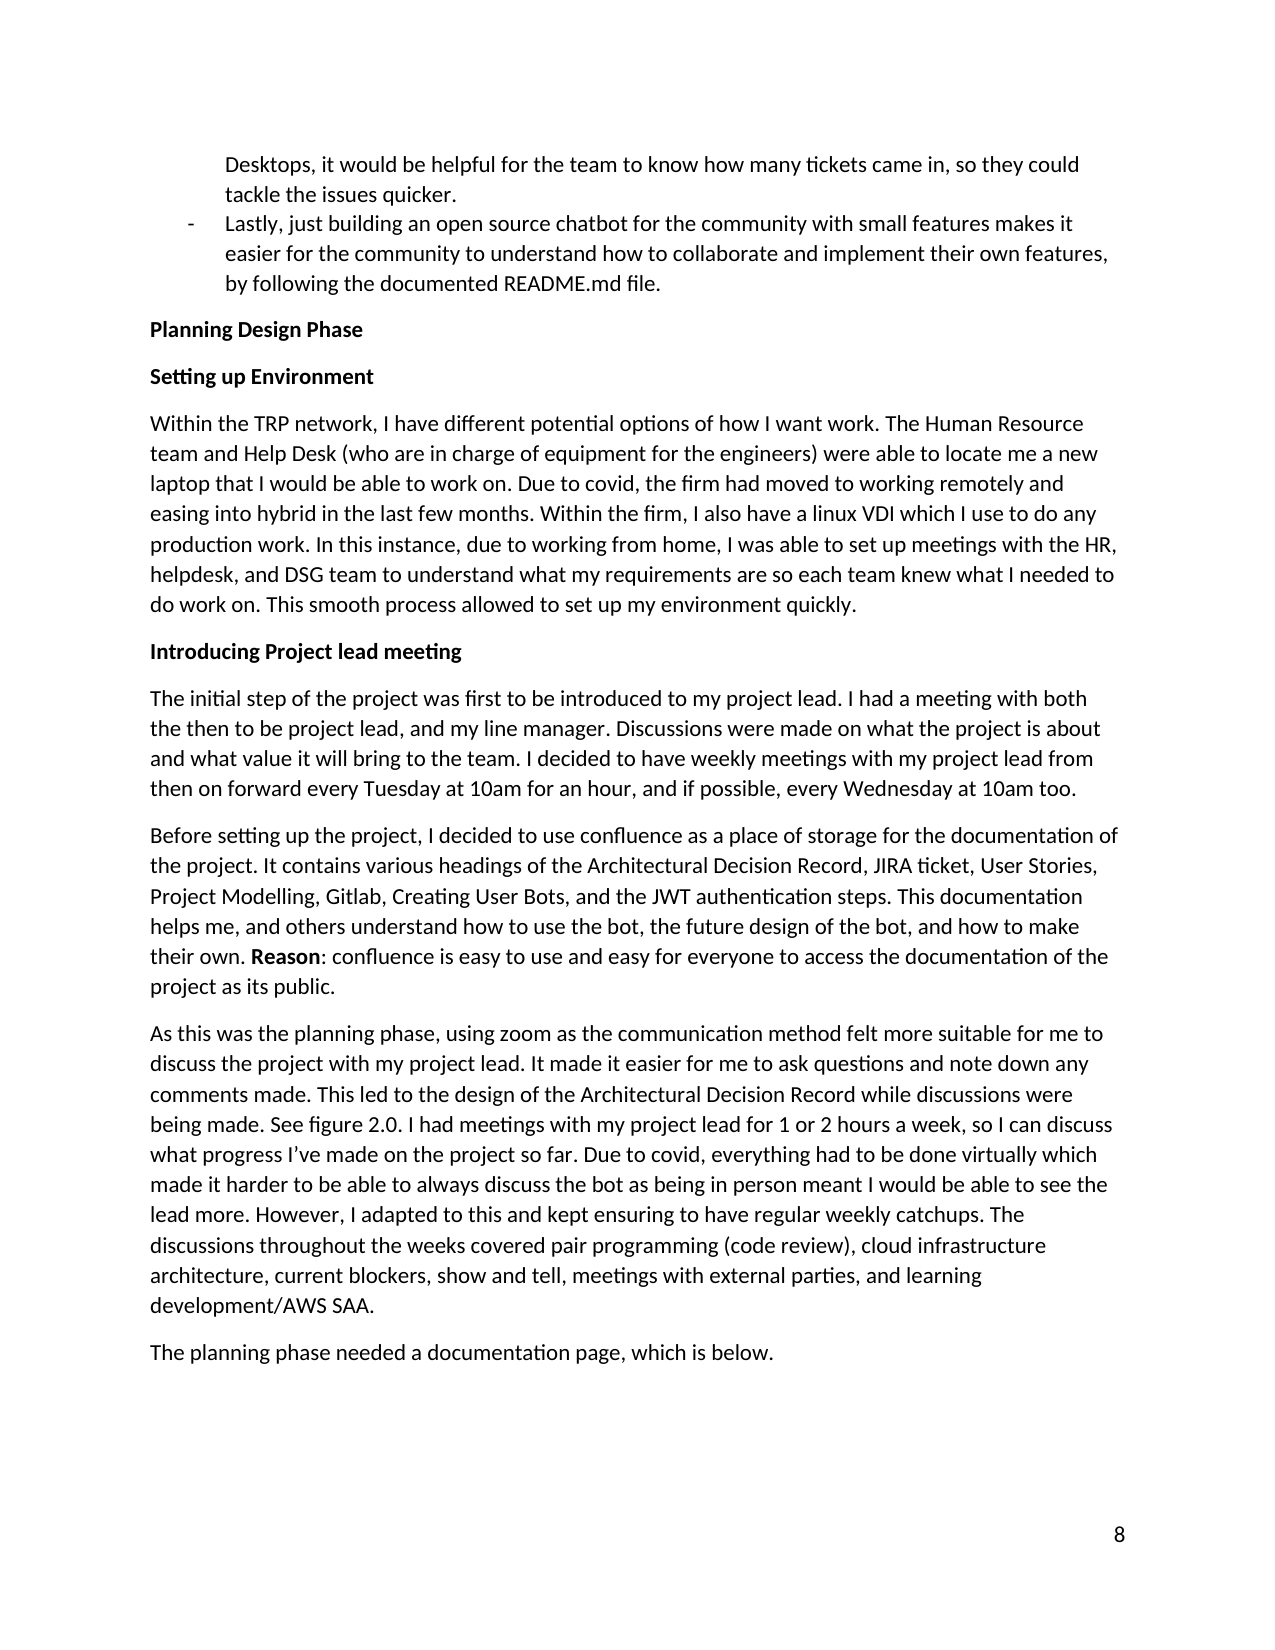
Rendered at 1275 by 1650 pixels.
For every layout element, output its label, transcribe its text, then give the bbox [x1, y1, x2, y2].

text The planning phase needed a documentation page, which is below. [150, 1338, 1125, 1366]
text As this was the planning phase, using zoom as the communication method felt more suitable for me to discuss the project with my project lead. It made it easier for me to ask questions and note down any comments made. This led to the design of the Architectural Decision Record while discussions were being made. See figure 2.0. I had meetings with my project lead for 1 or 2 hours a week, so I can discuss what progress I’ve made on the project so far. Due to covid, everything had to be done virtually which made it harder to be able to always discuss the bot as being in person meant I would be able to see the lead more. However, I adapted to this and kept ensuring to have regular weekly catchups. The discussions throughout the weeks covered pair programming (code review), cloud infrastructure architecture, current blockers, show and tell, meetings with external parties, and learning development/AWS SAA. [150, 1019, 1125, 1319]
list Lastly, just building an open source chatbot for the community with small features makes it easier for the community to understand how to collaborate and implement their own features, by following the documented README.md file. [187, 209, 1125, 297]
text Planning Design Phase [150, 315, 1125, 343]
text The initial step of the project was first to be introduced to my project lead. I had a meeting with both the then to be project lead, and my line manager. Discussions were made on what the project is about and what value it will bring to the team. I decided to have weekly meetings with my project lead from then on forward every Tuesday at 10am for an hour, and if possible, every Wednesday at 10am too. [150, 684, 1125, 802]
text Setting up Environment [150, 362, 1125, 390]
text Within the TRP network, I have different potential options of how I want work. The Human Resource team and Help Desk (who are in charge of equipment for the engineers) were able to locate me a new laptop that I would be able to work on. Due to covid, the firm had moved to working remotely and easing into hybrid in the last few months. Within the firm, I also have a linux VDI which I use to do any production work. In this instance, due to working from home, I was able to set up meetings with the HR, helpdesk, and DSG team to understand what my requirements are so each team knew what I needed to do work on. This smooth process allowed to set up my environment quickly. [150, 409, 1125, 618]
text Before setting up the project, I decided to use confluence as a place of storage for the documentation of the project. It contains various headings of the Architectural Decision Record, JIRA ticket, User Stories, Project Modelling, Gitlab, Creating User Bots, and the JWT authentication steps. This documentation helps me, and others understand how to use the bot, the future design of the bot, and how to make their own. Reason: confluence is easy to use and easy for everyone to access the documentation of the project as its public. [150, 821, 1125, 1000]
text Introducing Project lead meeting [150, 637, 1125, 665]
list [187, 150, 1125, 208]
